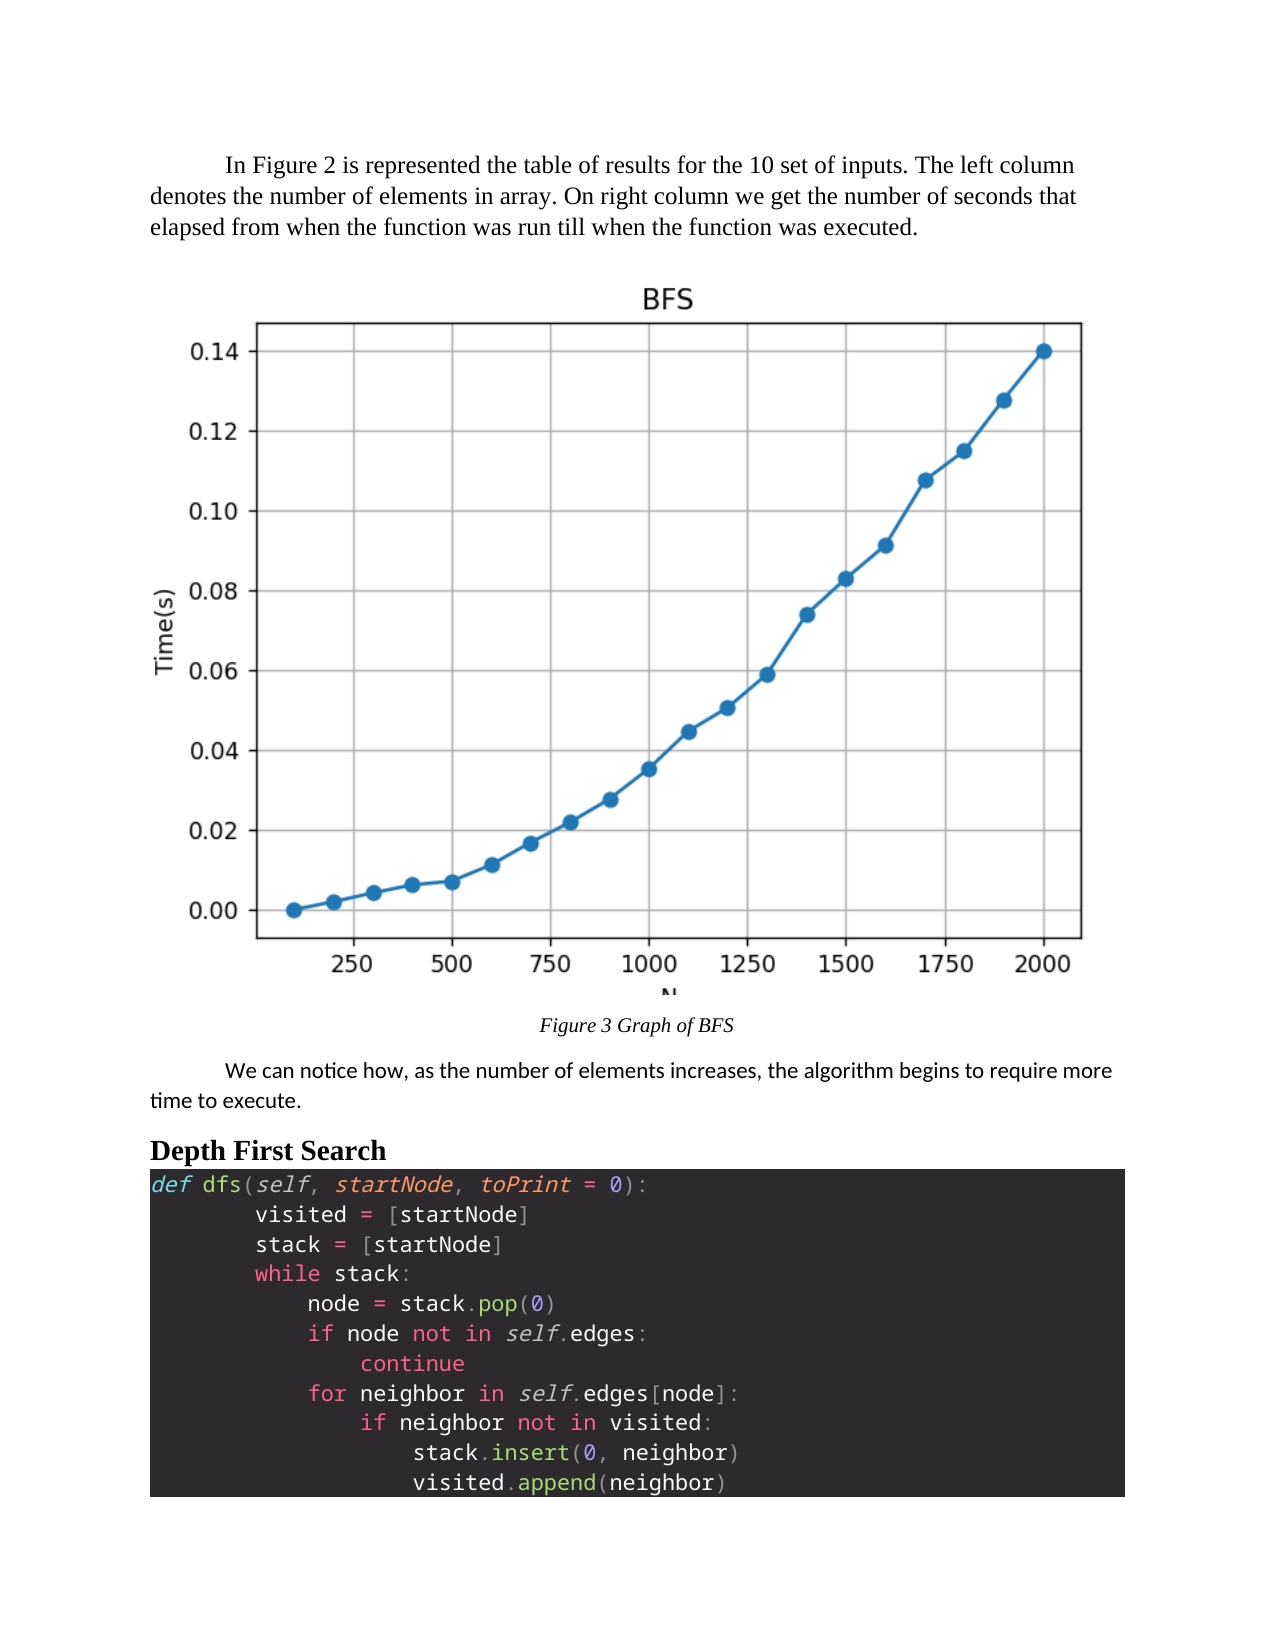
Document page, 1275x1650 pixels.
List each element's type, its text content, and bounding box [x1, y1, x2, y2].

text def dfs(self, startNode, toPrint = 0): [150, 1169, 1125, 1199]
text for neighbor in self.edges[node]: [150, 1378, 1125, 1407]
text if neighbor not in visited: [150, 1407, 1125, 1437]
text continue [150, 1348, 1125, 1378]
text if node not in self.edges: [150, 1318, 1125, 1348]
text In Figure 2 is represented the table of results for the 10 set of inputs. The left column denotes the number of elements in array. On right column we get the number of seconds that elapsed from when the function was run till when the function was executed. [150, 150, 1125, 241]
subtitle Depth First Search [150, 1133, 1125, 1166]
text node = stack.pop(0) [150, 1288, 1125, 1318]
text stack.insert(0, neighbor) [150, 1437, 1125, 1467]
picture [150, 259, 1125, 995]
text Figure 3 Graph of BFS [150, 1013, 1125, 1037]
text We can notice how, as the number of elements increases, the algorithm begins to require more time to execute. [150, 1056, 1125, 1114]
text visited.append(neighbor) [150, 1467, 1125, 1497]
text while stack: [150, 1258, 1125, 1288]
text stack = [startNode] [150, 1229, 1125, 1258]
text visited = [startNode] [150, 1199, 1125, 1229]
